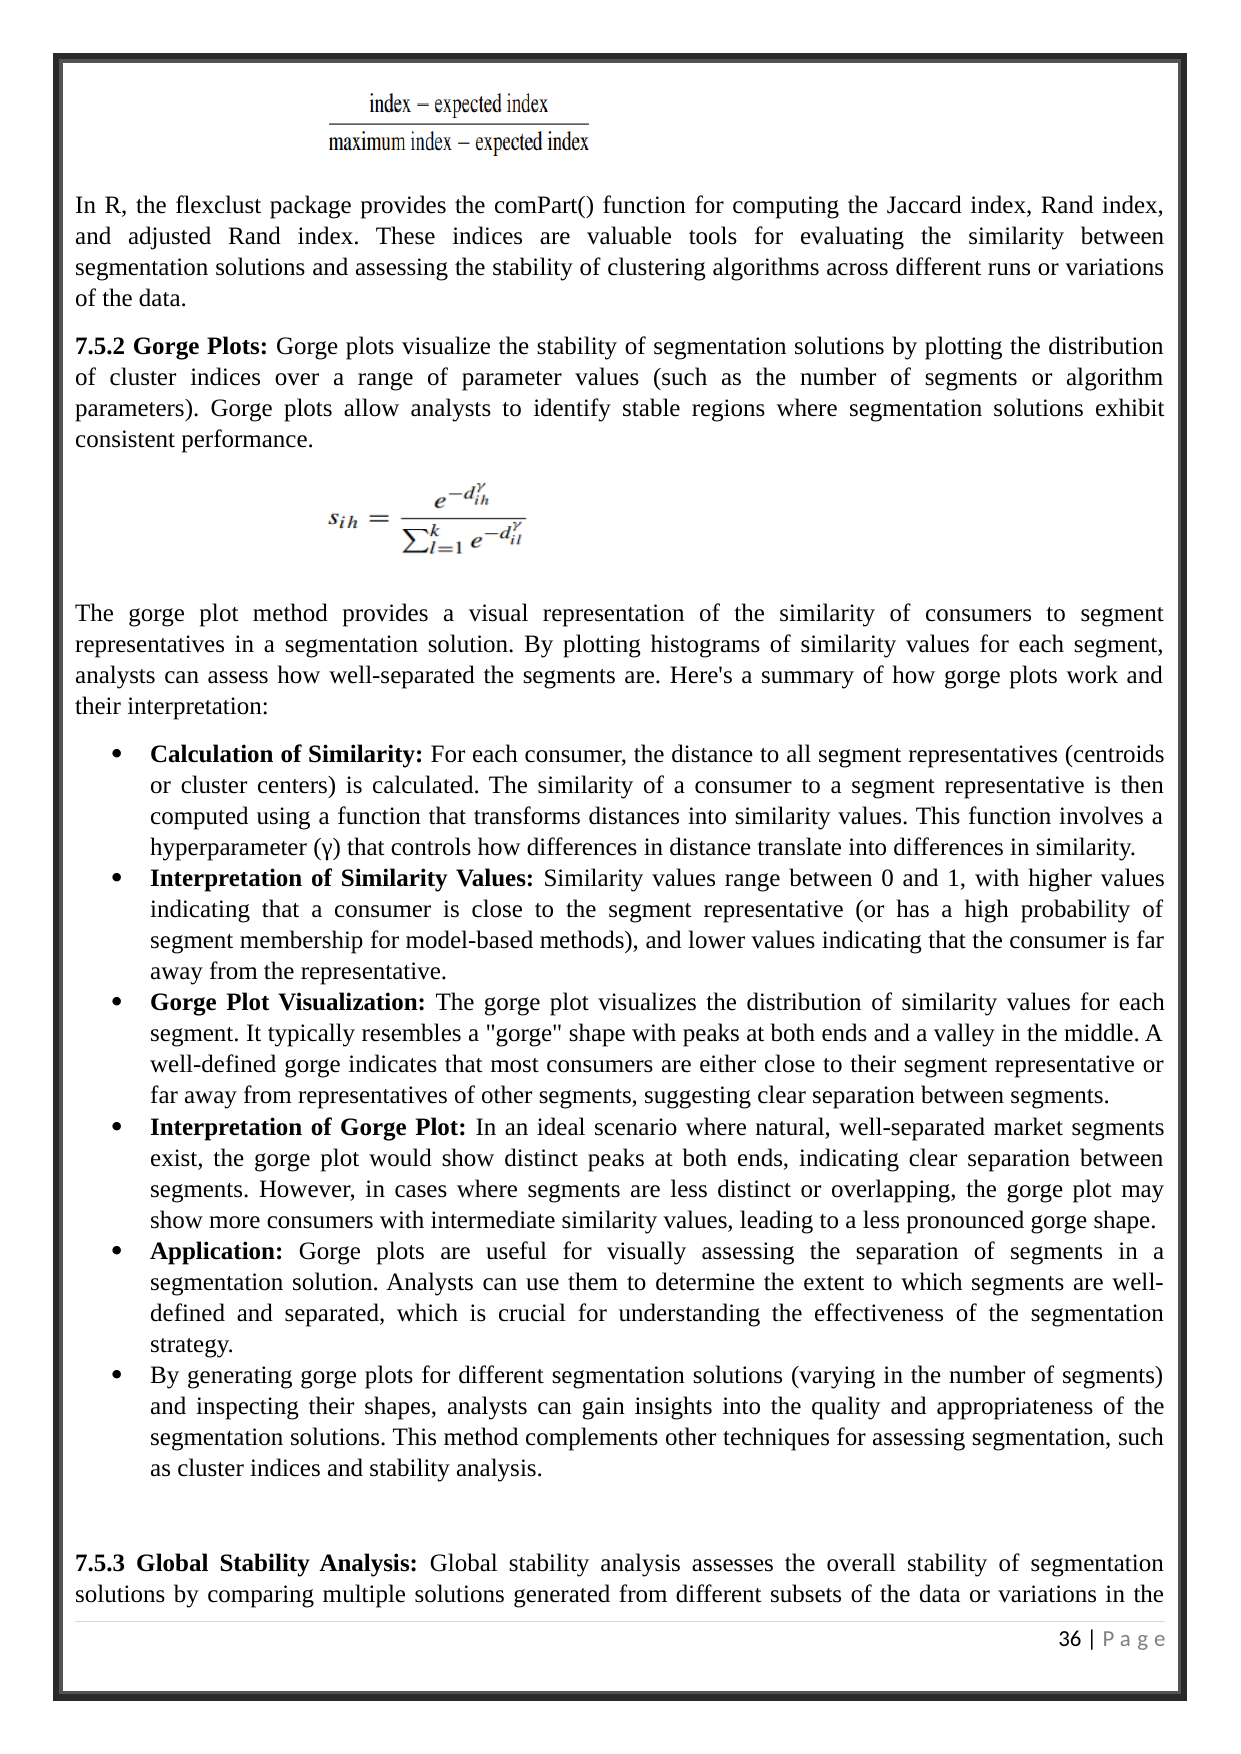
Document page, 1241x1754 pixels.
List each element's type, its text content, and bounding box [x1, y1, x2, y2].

text In R, the flexclust package provides the comPart() function for computing the Jaccard index, Rand index, and adjusted Rand index. These indices are valuable tools for evaluating the similarity between segmentation solutions and assessing the stability of clustering algorithms across different runs or variations of the data. [75, 190, 1165, 312]
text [75, 1548, 1165, 1608]
list Interpretation of Similarity Values: Similarity values range between 0 and 1, with higher values indicating that a consumer is close to the segment representative (or has a high probability of segment membership for model-based methods), and lower values indicating that the consumer is far away from the representative. [112, 863, 1165, 985]
text The gorge plot method provides a visual representation of the similarity of consumers to segment representatives in a segmentation solution. By plotting histograms of similarity values for each segment, analysts can assess how well-separated the segments are. Here's a summary of how gorge plots work and their interpretation: [75, 598, 1165, 720]
text 7.5.2 Gorge Plots: Gorge plots visualize the stability of segmentation solutions by plotting the distribution of cluster indices over a range of parameter values (such as the number of segments or algorithm parameters). Gorge plots allow analysts to identify stable regions where segmentation solutions exhibit consistent performance. [75, 331, 1165, 453]
list Interpretation of Gorge Plot: In an ideal scenario where natural, well-separated market segments exist, the gorge plot would show distinct peaks at both ends, indicating clear separation between segments. However, in cases where segments are less distinct or overlapping, the gorge plot may show more consumers with intermediate similarity values, leading to a less pronounced gorge shape. [112, 1112, 1165, 1233]
list Calculation of Similarity: For each consumer, the distance to all segment representatives (centroids or cluster centers) is calculated. The similarity of a consumer to a segment representative is then computed using a function that transforms distances into similarity values. This function involves a hyperparameter (γ) that controls how differences in distance translate into differences in similarity. [112, 739, 1165, 861]
picture [306, 75, 612, 172]
list By generating gorge plots for different segmentation solutions (varying in the number of segments) and inspecting their shapes, analysts can gain insights into the quality and appropriateness of the segmentation solutions. This method complements other techniques for assessing segmentation, such as cluster indices and stability analysis. [112, 1360, 1165, 1482]
list Gorge Plot Visualization: The gorge plot visualizes the distribution of similarity values for each segment. It typically resembles a "gorge" shape with peaks at both ends and a valley in the middle. A well-defined gorge indicates that most consumers are either close to their segment representative or far away from representatives of other segments, suggesting clear separation between segments. [112, 987, 1165, 1109]
picture [231, 471, 604, 580]
list Application: Gorge plots are useful for visually assessing the separation of segments in a segmentation solution. Analysts can use them to determine the extent to which segments are well-defined and separated, which is crucial for understanding the effectiveness of the segmentation strategy. [112, 1236, 1165, 1358]
